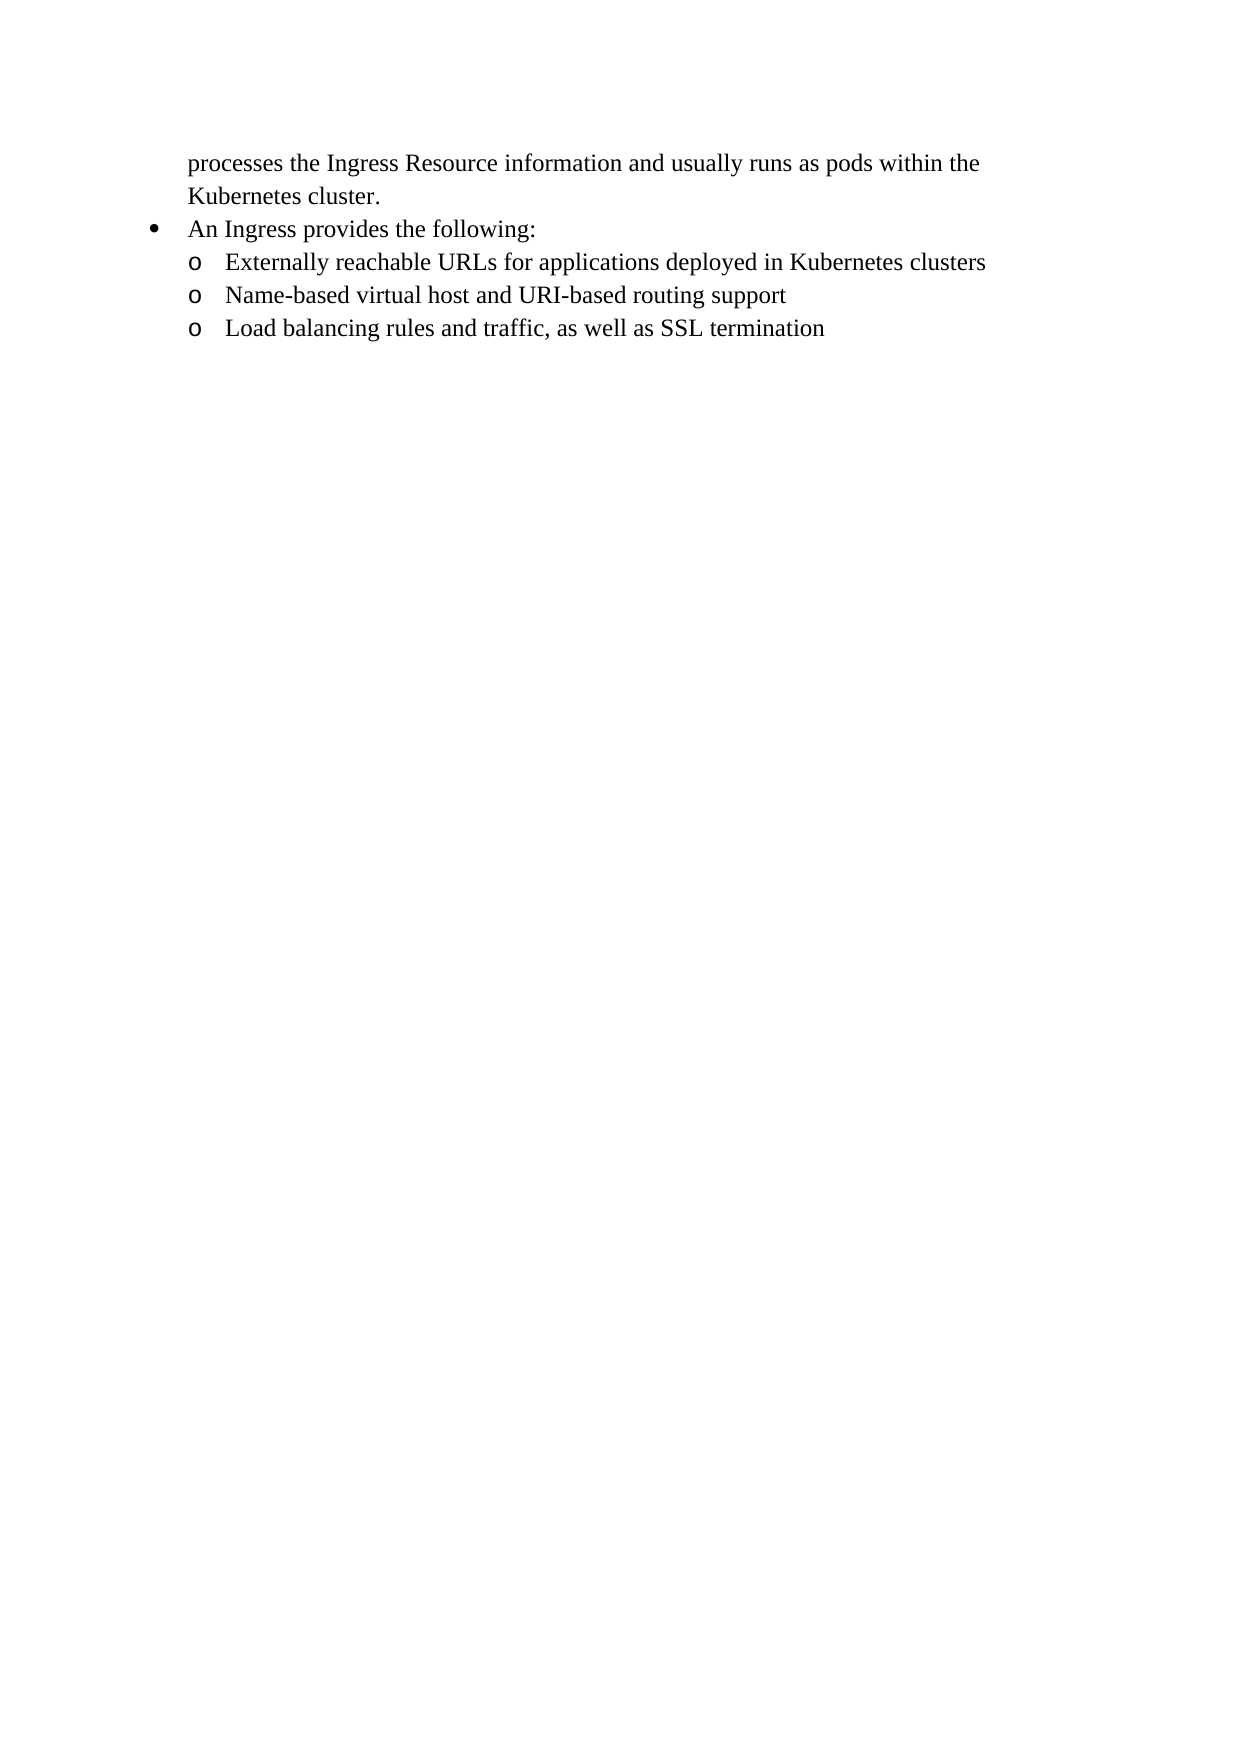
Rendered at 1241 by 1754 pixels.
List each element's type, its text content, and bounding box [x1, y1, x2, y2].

list Name-based virtual host and URI-based routing support [187, 280, 1103, 311]
text processes the Ingress Resource information and usually runs as pods within the Kubernetes cluster. [187, 148, 1090, 210]
list An Ingress provides the following: [150, 214, 1103, 243]
list Externally reachable URLs for applications deployed in Kubernetes clusters [187, 247, 1103, 278]
list Load balancing rules and traffic, as well as SSL termination [187, 313, 1103, 344]
